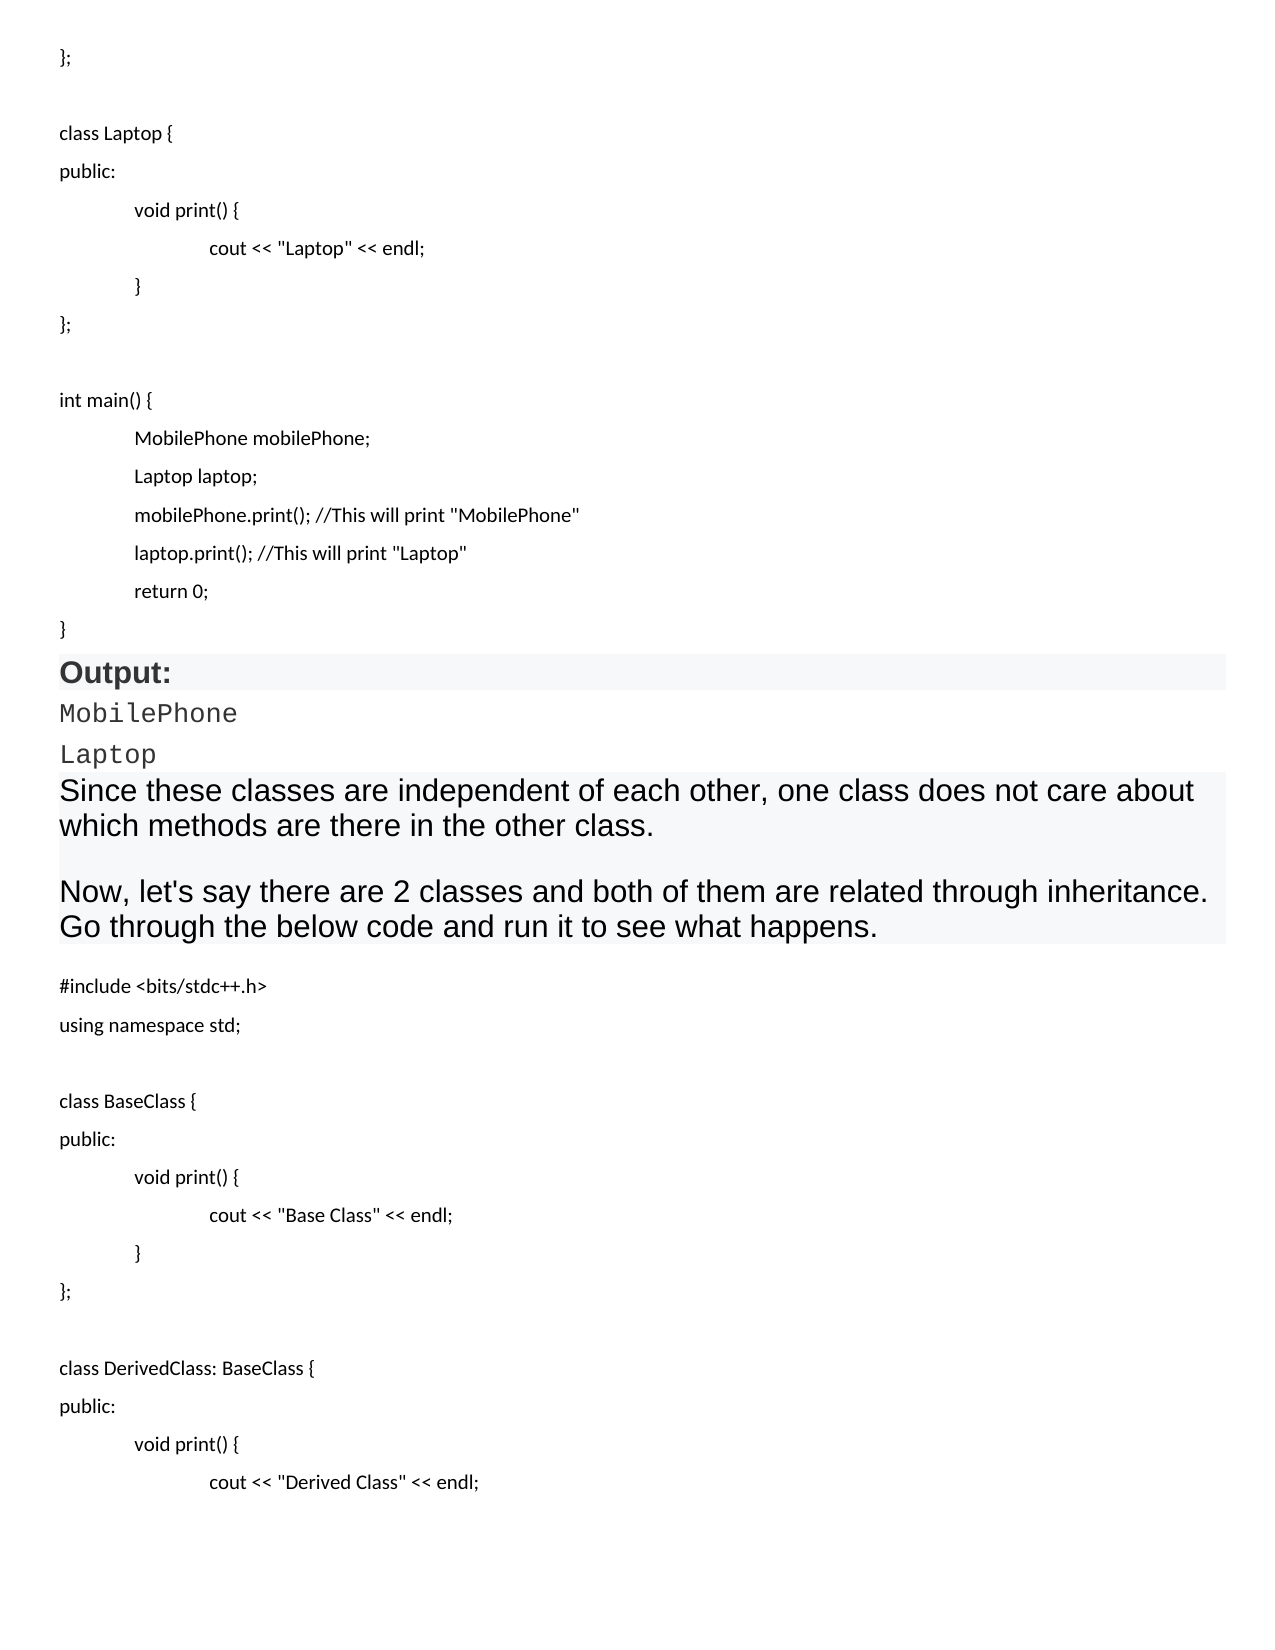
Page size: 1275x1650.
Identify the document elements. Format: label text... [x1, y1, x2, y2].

text } [59, 616, 1226, 642]
text return 0; [59, 578, 1226, 603]
text }; [59, 1279, 1226, 1304]
text #include <bits/stdc++.h> [59, 974, 1226, 999]
text Now, let's say there are 2 classes and both of them are related through inheritance. Go through the below code and run it to see what happens. [59, 873, 1226, 944]
text laptop.print(); //This will print "Laptop" [59, 540, 1226, 565]
text class Laptop { [59, 121, 1226, 146]
text void print() { [59, 197, 1226, 222]
text Since these classes are independent of each other, one class does not care about which methods are there in the other class. [59, 772, 1226, 843]
text } [59, 273, 1226, 298]
text mobilePhone.print(); //This will print "MobilePhone" [59, 502, 1226, 527]
text Laptop [59, 731, 1226, 772]
text cout << "Derived Class" << endl; [59, 1469, 1226, 1495]
text void print() { [59, 1431, 1226, 1457]
text }; [59, 44, 1226, 70]
text public: [59, 1393, 1226, 1418]
text using namespace std; [59, 1012, 1226, 1037]
text } [59, 1241, 1226, 1266]
text Output: [59, 654, 1226, 690]
text class BaseClass { [59, 1088, 1226, 1113]
text class DerivedClass: BaseClass { [59, 1355, 1226, 1380]
text public: [59, 159, 1226, 184]
text void print() { [59, 1164, 1226, 1190]
text cout << "Base Class" << endl; [59, 1202, 1226, 1228]
text public: [59, 1126, 1226, 1152]
text cout << "Laptop" << endl; [59, 235, 1226, 260]
text int main() { [59, 387, 1226, 413]
text Laptop laptop; [59, 464, 1226, 489]
text }; [59, 311, 1226, 337]
text MobilePhone mobilePhone; [59, 426, 1226, 451]
text MobilePhone [59, 690, 1226, 731]
